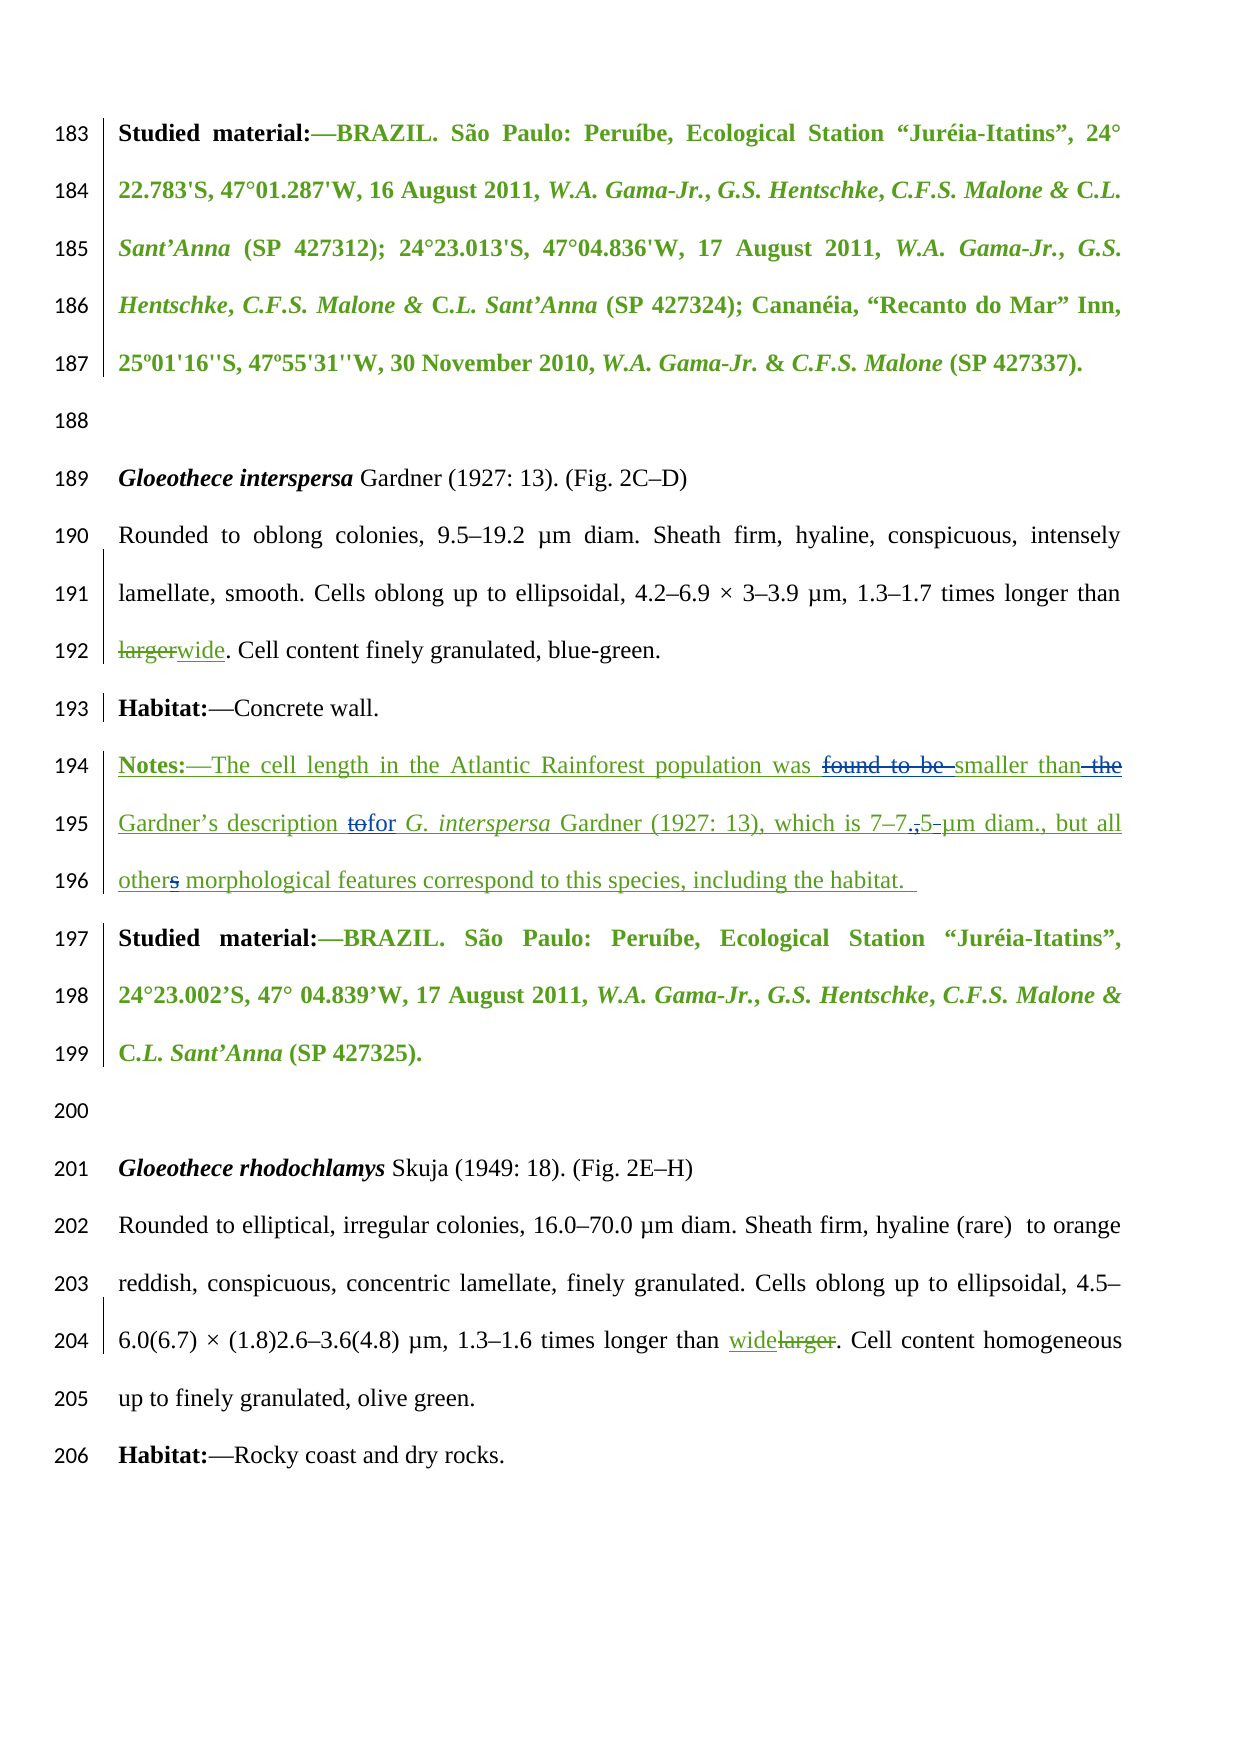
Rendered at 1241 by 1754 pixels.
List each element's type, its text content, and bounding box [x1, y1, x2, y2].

text Rounded to oblong colonies, 9.5–19.2 µm diam. Sheath firm, hyaline, conspicuous, intensely lamellate, smooth. Cells oblong up to ellipsoidal, 4.2–6.9 × 3–3.9 µm, 1.3–1.7 times longer than . Cell content finely granulated, blue-green. [118, 521, 1122, 664]
text Gloeothece rhodochlamys Skuja (1949: 18). (Fig. 2E–H) [118, 1153, 1122, 1182]
text Studied material:—BRAZIL. São Paulo: Peruíbe, Ecological Station “Juréia-Itatins”, 24°23.002’S, 47° 04.839’W, 17 August 2011, W.A. Gama-Jr., G.S. Hentschke, C.F.S. Malone & C.L. Sant’Anna (SP 427325). [118, 923, 1122, 1067]
text Gloeothece interspersa Gardner (1927: 13). (Fig. 2C–D) [118, 463, 1122, 492]
text Studied material:—BRAZIL. São Paulo: Peruíbe, Ecological Station “Juréia-Itatins”, 24° 22.783'S, 47°01.287'W, 16 August 2011, W.A. Gama-Jr., G.S. Hentschke, C.F.S. Malone & C.L. Sant’Anna (SP 427312); 24°23.013'S, 47°04.836'W, 17 August 2011, W.A. Gama-Jr., G.S. Hentschke, C.F.S. Malone & C.L. Sant’Anna (SP 427324); Cananéia, “Recanto do Mar” Inn, 25º01'16''S, 47º55'31''W, 30 November 2010, W.A. Gama-Jr. & C.F.S. Malone (SP 427337). [118, 118, 1122, 377]
text Rounded to elliptical, irregular colonies, 16.0–70.0 µm diam. Sheath firm, hyaline (rare) to orange reddish, conspicuous, concentric lamellate, finely granulated. Cells oblong up to ellipsoidal, 4.5–6.0(6.7) × (1.8)2.6–3.6(4.8) µm, 1.3–1.6 times longer than . Cell content homogeneous up to finely granulated, olive green. [118, 1211, 1122, 1412]
text Habitat:—Concrete wall. [118, 693, 1122, 722]
text Habitat:—Rocky coast and dry rocks. [118, 1441, 1122, 1469]
